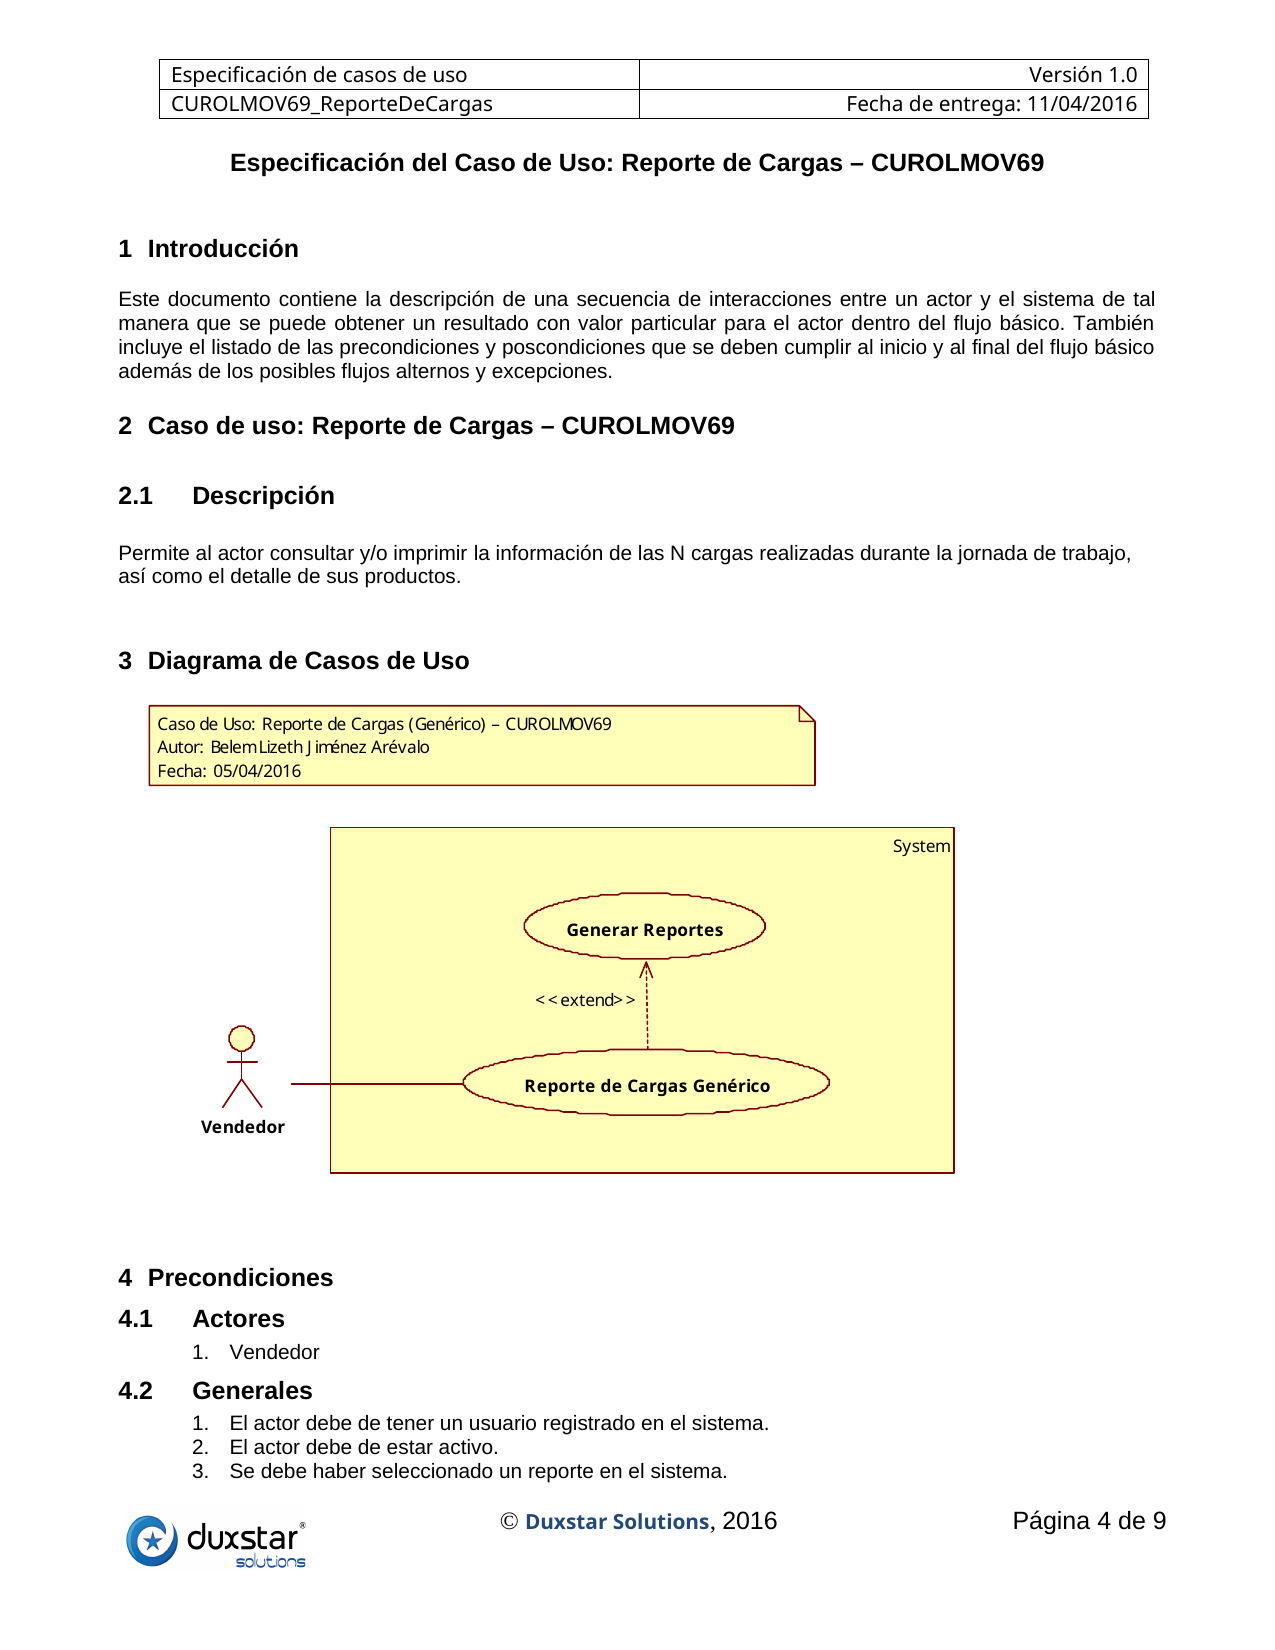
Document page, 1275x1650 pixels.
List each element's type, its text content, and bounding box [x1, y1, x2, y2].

subtitle 3 Diagrama de Casos de Uso [118, 646, 1157, 674]
list Se debe haber seleccionado un reporte en el sistema. [192, 1459, 1157, 1483]
list El actor debe de estar activo. [192, 1435, 1157, 1459]
title Especificación del Caso de Uso: Reporte de Cargas – CUROLMOV69 [118, 148, 1157, 177]
list Vendedor [192, 1339, 1157, 1363]
subtitle 2 Caso de uso: Reporte de Cargas – CUROLMOV69 [118, 411, 1157, 440]
text Permite al actor consultar y/o imprimir la información de las N cargas realizadas durante la jornada de trabajo, así como el detalle de sus productos. [118, 540, 1157, 588]
subtitle 2.1 Descripción [118, 481, 1157, 510]
list El actor debe de tener un usuario registrado en el sistema. [192, 1411, 1157, 1435]
subtitle 4.2 Generales [118, 1376, 1157, 1405]
subtitle 1 Introducción [118, 234, 1157, 263]
picture [126, 1506, 306, 1571]
subtitle 4 Precondiciones [118, 1263, 1157, 1292]
text Este documento contiene la descripción de una secuencia de interacciones entre un actor y el sistema de tal manera que se puede obtener un resultado con valor particular para el actor dentro del flujo básico. También incluye el listado de las precondiciones y poscondiciones que se deben cumplir al inicio y al final del flujo básico además de los posibles flujos alternos y excepciones. [118, 287, 1157, 383]
subtitle 4.1 Actores [118, 1304, 1157, 1333]
